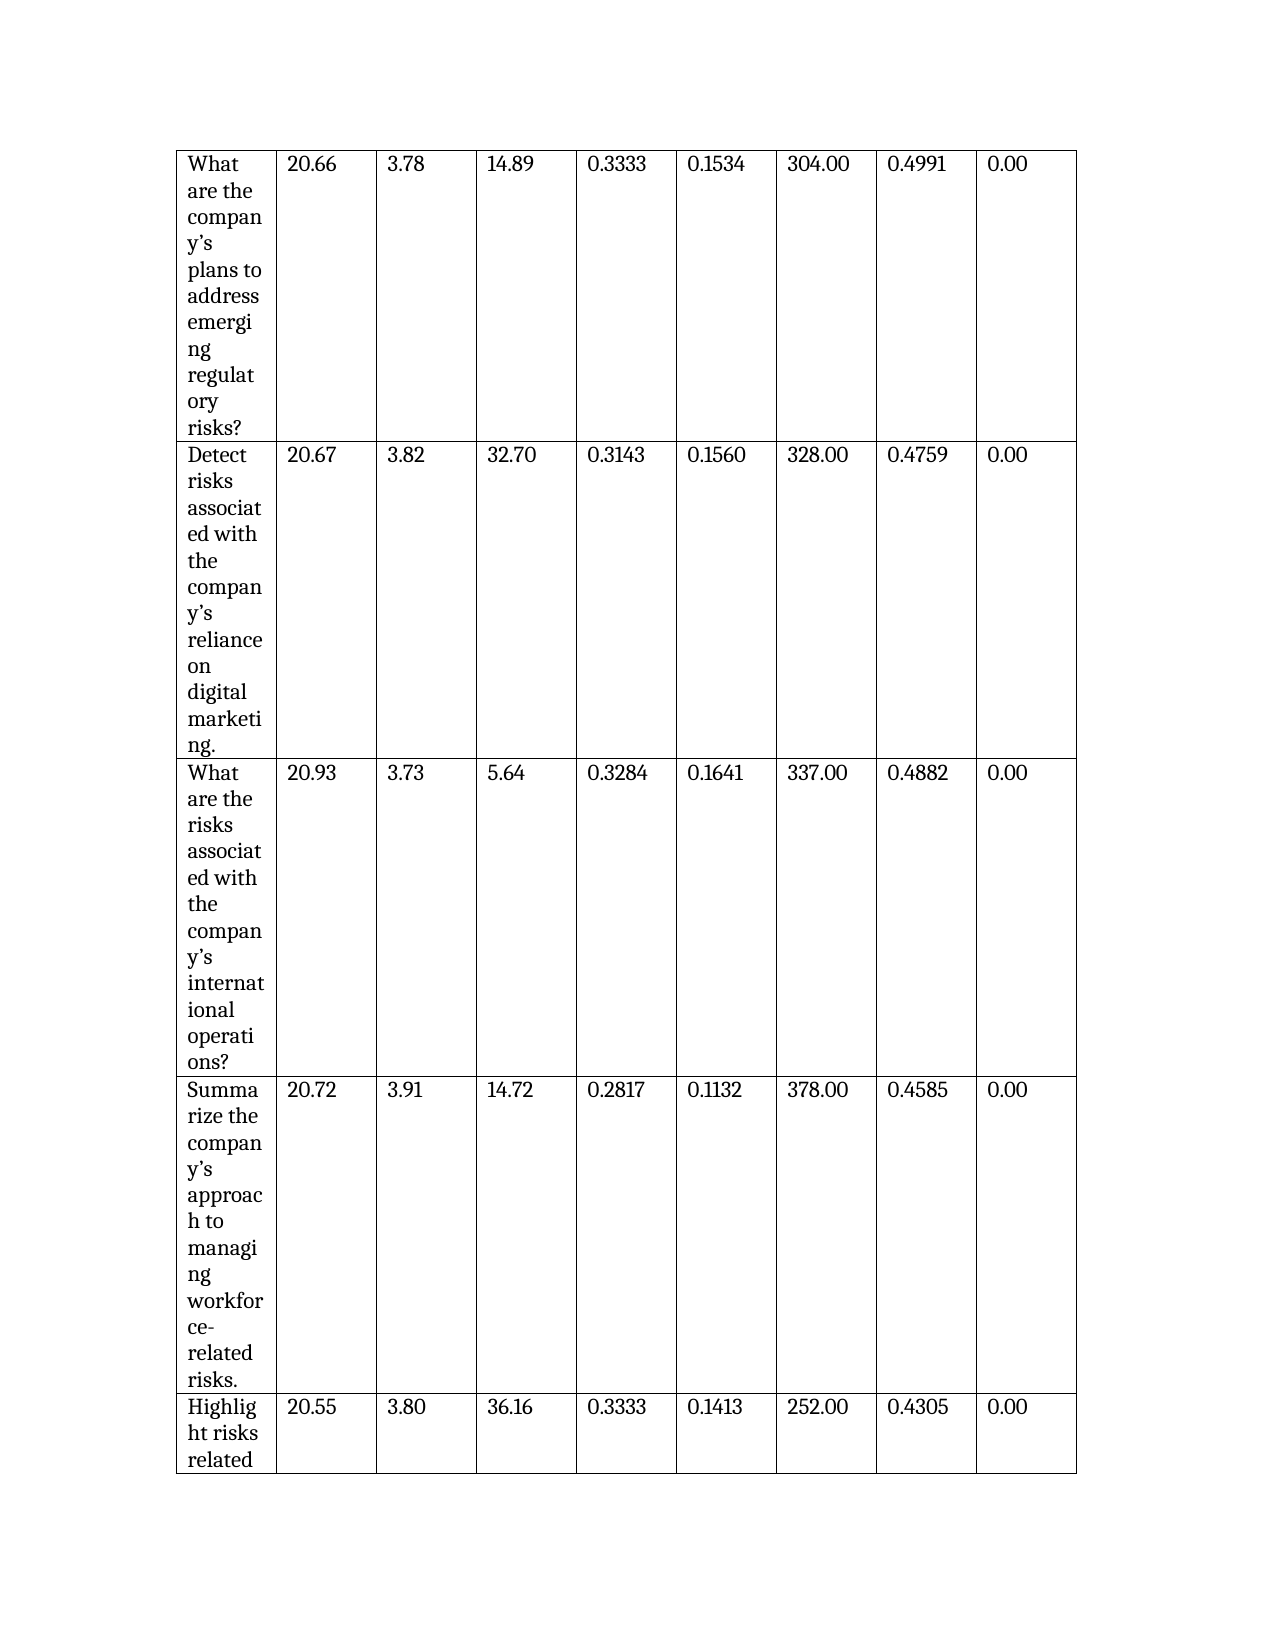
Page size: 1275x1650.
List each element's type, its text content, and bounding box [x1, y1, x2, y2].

table_cell 5.64 [477, 759, 576, 1076]
table_cell Summarize the company’s approach to managing workforce-related risks. [177, 1077, 276, 1393]
table_cell 0.4585 [877, 1077, 976, 1393]
table_cell 3.78 [377, 151, 476, 441]
table_cell 20.66 [277, 151, 376, 441]
table_cell 252.00 [777, 1394, 876, 1473]
table_cell 14.72 [477, 1077, 576, 1393]
table_cell 3.91 [377, 1077, 476, 1393]
table_cell 3.73 [377, 759, 476, 1076]
table_cell 0.4991 [877, 151, 976, 441]
table_cell 36.16 [477, 1394, 576, 1473]
table_cell 0.1560 [677, 442, 776, 758]
table_cell 3.82 [377, 442, 476, 758]
table_cell 20.55 [277, 1394, 376, 1473]
table_cell 14.89 [477, 151, 576, 441]
table_cell 0.3333 [577, 151, 676, 441]
table_cell 0.2817 [577, 1077, 676, 1393]
table_cell 0.3284 [577, 759, 676, 1076]
table_cell 0.1641 [677, 759, 776, 1076]
table_cell Detect risks associated with the company’s reliance on digital marketing. [177, 442, 276, 758]
table_cell 0.00 [977, 759, 1076, 1076]
table_cell 0.1132 [677, 1077, 776, 1393]
table_cell 378.00 [777, 1077, 876, 1393]
table_cell What are the company’s plans to address emerging regulatory risks? [177, 151, 276, 441]
table_cell 32.70 [477, 442, 576, 758]
table_cell 0.00 [977, 1394, 1076, 1473]
table_cell 20.67 [277, 442, 376, 758]
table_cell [177, 1394, 276, 1473]
table_cell 20.93 [277, 759, 376, 1076]
table_cell 0.3143 [577, 442, 676, 758]
table_cell 0.3333 [577, 1394, 676, 1473]
table_cell 0.00 [977, 442, 1076, 758]
table_cell 0.4882 [877, 759, 976, 1076]
table_cell 0.4759 [877, 442, 976, 758]
table_cell 337.00 [777, 759, 876, 1076]
table_cell 20.72 [277, 1077, 376, 1393]
table_cell 0.00 [977, 151, 1076, 441]
table_cell 328.00 [777, 442, 876, 758]
table_cell What are the risks associated with the company’s international operations? [177, 759, 276, 1076]
table_cell 0.00 [977, 1077, 1076, 1393]
table_cell 0.4305 [877, 1394, 976, 1473]
table_cell 304.00 [777, 151, 876, 441]
table_cell 0.1413 [677, 1394, 776, 1473]
table_cell 0.1534 [677, 151, 776, 441]
table_cell 3.80 [377, 1394, 476, 1473]
